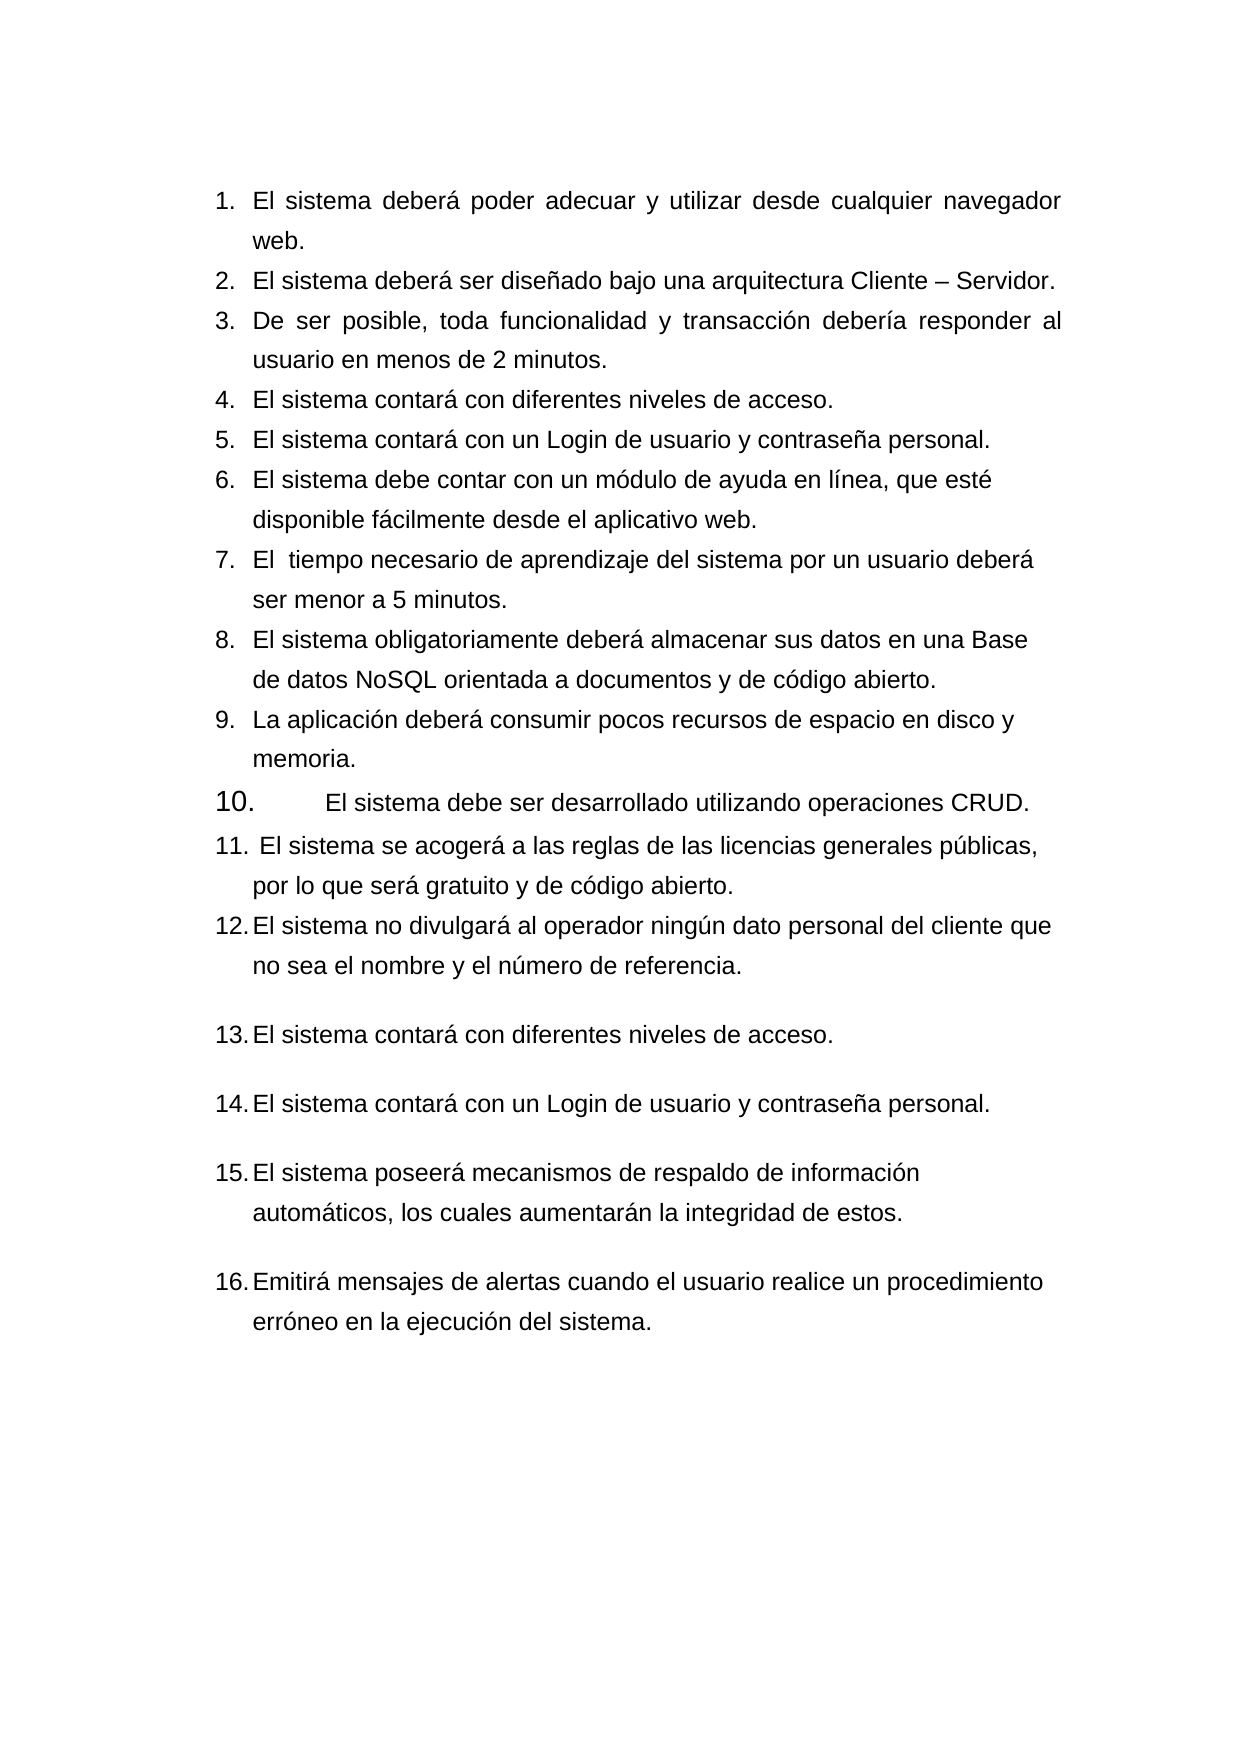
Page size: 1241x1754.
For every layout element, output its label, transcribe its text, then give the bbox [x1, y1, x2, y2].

list El sistema contará con diferentes niveles de acceso. [215, 1020, 1063, 1048]
list El sistema obligatoriamente deberá almacenar sus datos en una Base de datos NoSQL orientada a documentos y de código abierto. [215, 625, 1063, 693]
list El tiempo necesario de aprendizaje del sistema por un usuario deberá ser menor a 5 minutos. [215, 545, 1063, 614]
list El sistema deberá poder adecuar y utilizar desde cualquier navegador web. [215, 186, 1063, 254]
list El sistema contará con un Login de usuario y contraseña personal. [215, 425, 1063, 454]
list El sistema contará con diferentes niveles de acceso. [215, 385, 1063, 414]
list El sistema debe contar con un módulo de ayuda en línea, que esté disponible fácilmente desde el aplicativo web. [215, 465, 1063, 534]
list El sistema contará con un Login de usuario y contraseña personal. [215, 1089, 1063, 1117]
list El sistema deberá ser diseñado bajo una arquitectura Cliente – Servidor. [215, 266, 1063, 294]
list El sistema no divulgará al operador ningún dato personal del cliente que no sea el nombre y el número de referencia. [215, 911, 1063, 979]
list El sistema se acogerá a las reglas de las licencias generales públicas, por lo que será gratuito y de código abierto. [215, 831, 1063, 899]
list El sistema debe ser desarrollado utilizando operaciones CRUD. [325, 784, 1063, 818]
list El sistema poseerá mecanismos de respaldo de información automáticos, los cuales aumentarán la integridad de estos. [215, 1158, 1063, 1226]
list De ser posible, toda funcionalidad y transacción debería responder al usuario en menos de 2 minutos. [215, 306, 1063, 374]
list Emitirá mensajes de alertas cuando el usuario realice un procedimiento erróneo en la ejecución del sistema. [215, 1267, 1063, 1335]
list La aplicación deberá consumir pocos recursos de espacio en disco y memoria. [215, 704, 1063, 773]
